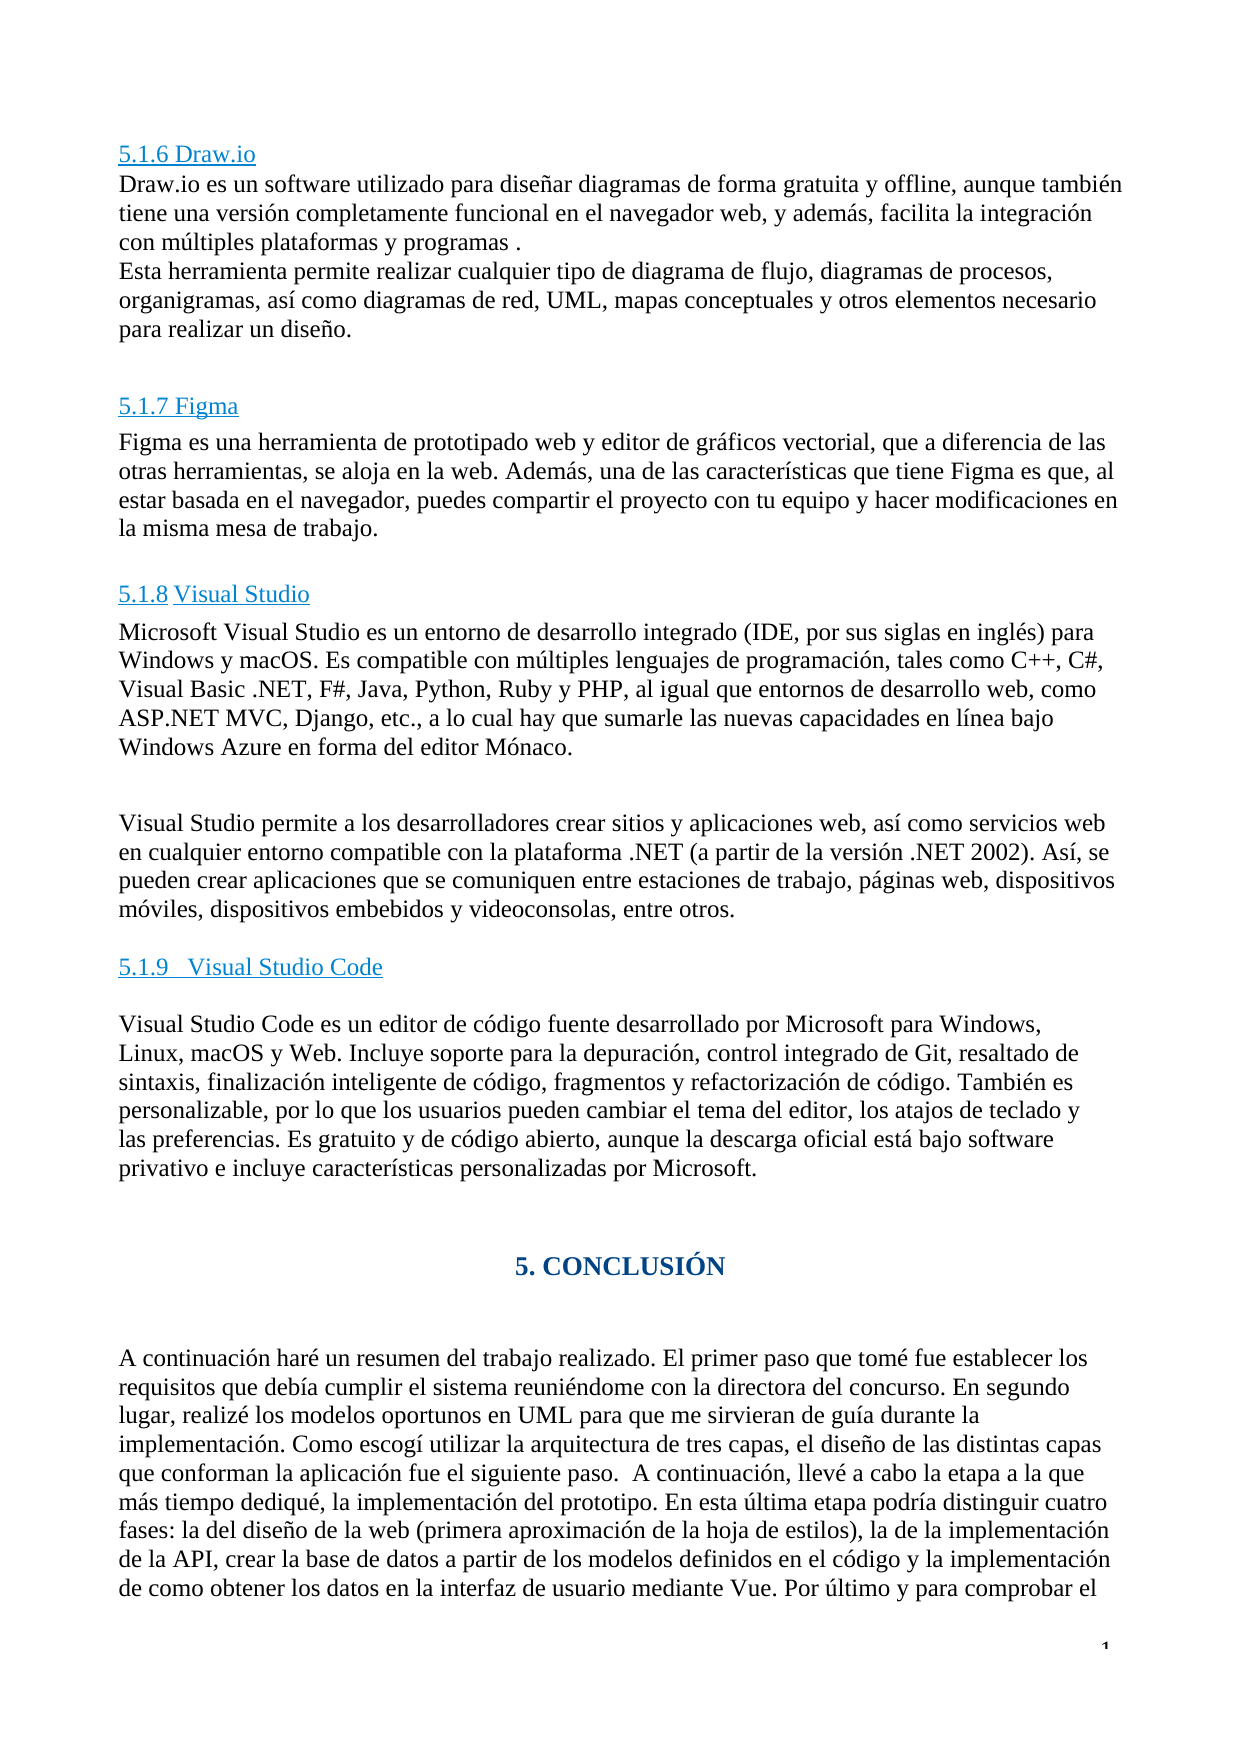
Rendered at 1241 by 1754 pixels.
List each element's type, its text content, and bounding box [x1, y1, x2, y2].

text Microsoft Visual Studio es un entorno de desarrollo integrado (IDE, por sus siglas en inglés) para Windows y macOS. Es compatible con múltiples lenguajes de programación, tales como C++, C#, Visual Basic .NET, F#, Java, Python, Ruby y PHP, al igual que entornos de desarrollo web, como ASP.NET MVC, Django, etc., a lo cual hay que sumarle las nuevas capacidades en línea bajo Windows Azure en forma del editor Mónaco. [118, 617, 1117, 761]
list Visual Studio [118, 579, 1134, 607]
subtitle CONCLUSIÓN [515, 1250, 1134, 1281]
list Figma [118, 391, 1134, 419]
list Figma es una herramienta de prototipado web y editor de gráficos vectorial, que a diferencia de las otras herramientas, se aloja en la web. Además, una de las características que tiene Figma es que, al estar basada en el navegador, puedes compartir el proyecto con tu equipo y hacer modificaciones en la misma mesa de trabajo. [118, 427, 1134, 542]
list Draw.io [118, 139, 1134, 168]
list Visual Studio Code [118, 952, 1134, 981]
text Draw.io es un software utilizado para diseñar diagramas de forma gratuita y offline, aunque también tiene una versión completamente funcional en el navegador web, y además, facilita la integración con múltiples plataformas y programas . [106, 169, 1134, 255]
text Visual Studio permite a los desarrolladores crear sitios y aplicaciones web, así como servicios web en cualquier entorno compatible con la plataforma .NET (a partir de la versión .NET 2002). Así, se pueden crear aplicaciones que se comuniquen entre estaciones de trabajo, páginas web, dispositivos móviles, dispositivos embebidos y videoconsolas, entre otros. [118, 808, 1117, 923]
text Visual Studio Code es un editor de código fuente desarrollado por Microsoft para Windows, Linux, macOS y Web. Incluye soporte para la depuración, control integrado de Git, resaltado de sintaxis, finalización inteligente de código, fragmentos y refactorización de código. También es personalizable, por lo que los usuarios pueden cambiar el tema del editor, los atajos de teclado y las preferencias. Es gratuito y de código abierto, aunque la descarga oficial está bajo software privativo e incluye características personalizadas por Microsoft.​ [118, 1009, 1101, 1182]
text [118, 1343, 1123, 1602]
text Esta herramienta permite realizar cualquier tipo de diagrama de flujo, diagramas de procesos, organigramas, así como diagramas de red, UML, mapas conceptuales y otros elementos necesario para realizar un diseño. [119, 256, 1134, 343]
